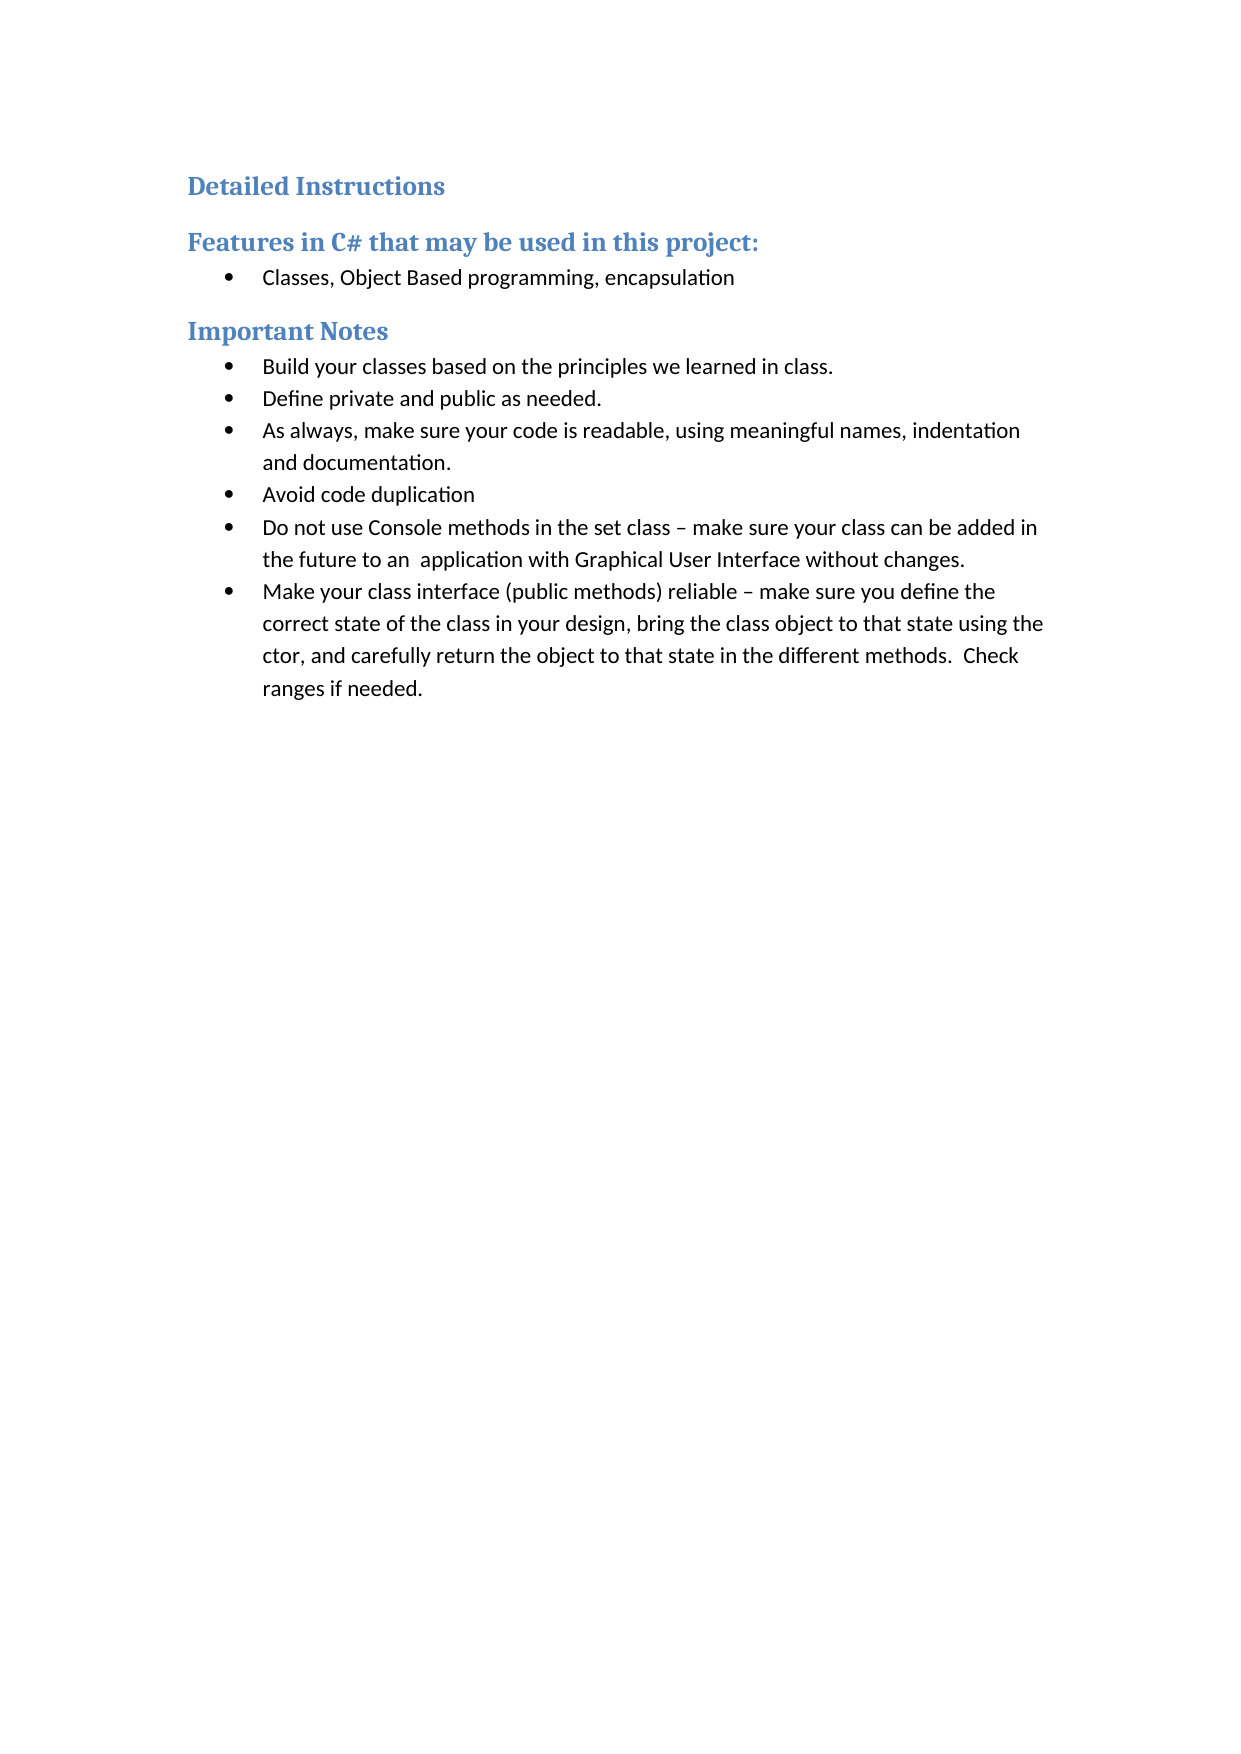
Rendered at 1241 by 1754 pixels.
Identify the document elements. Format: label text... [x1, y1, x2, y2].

subtitle Detailed Instructions [187, 171, 1053, 202]
list Classes, Object Based programming, encapsulation [225, 263, 1053, 291]
list Make your class interface (public methods) reliable – make sure you define the correct state of the class in your design, bring the class object to that state using the ctor, and carefully return the object to that state in the different methods. Check ranges if needed. [225, 577, 1053, 702]
subtitle Features in C# that may be used in this project: [187, 227, 1053, 258]
list Avoid code duplication [225, 481, 1053, 509]
subtitle Important Notes [187, 316, 1053, 347]
list Do not use Console methods in the set class – make sure your class can be added in the future to an application with Graphical User Interface without changes. [225, 513, 1053, 573]
list Build your classes based on the principles we learned in class. [225, 352, 1053, 380]
list Define private and public as needed. [225, 384, 1053, 412]
list As always, make sure your code is readable, using meaningful names, indentation and documentation. [225, 416, 1053, 476]
